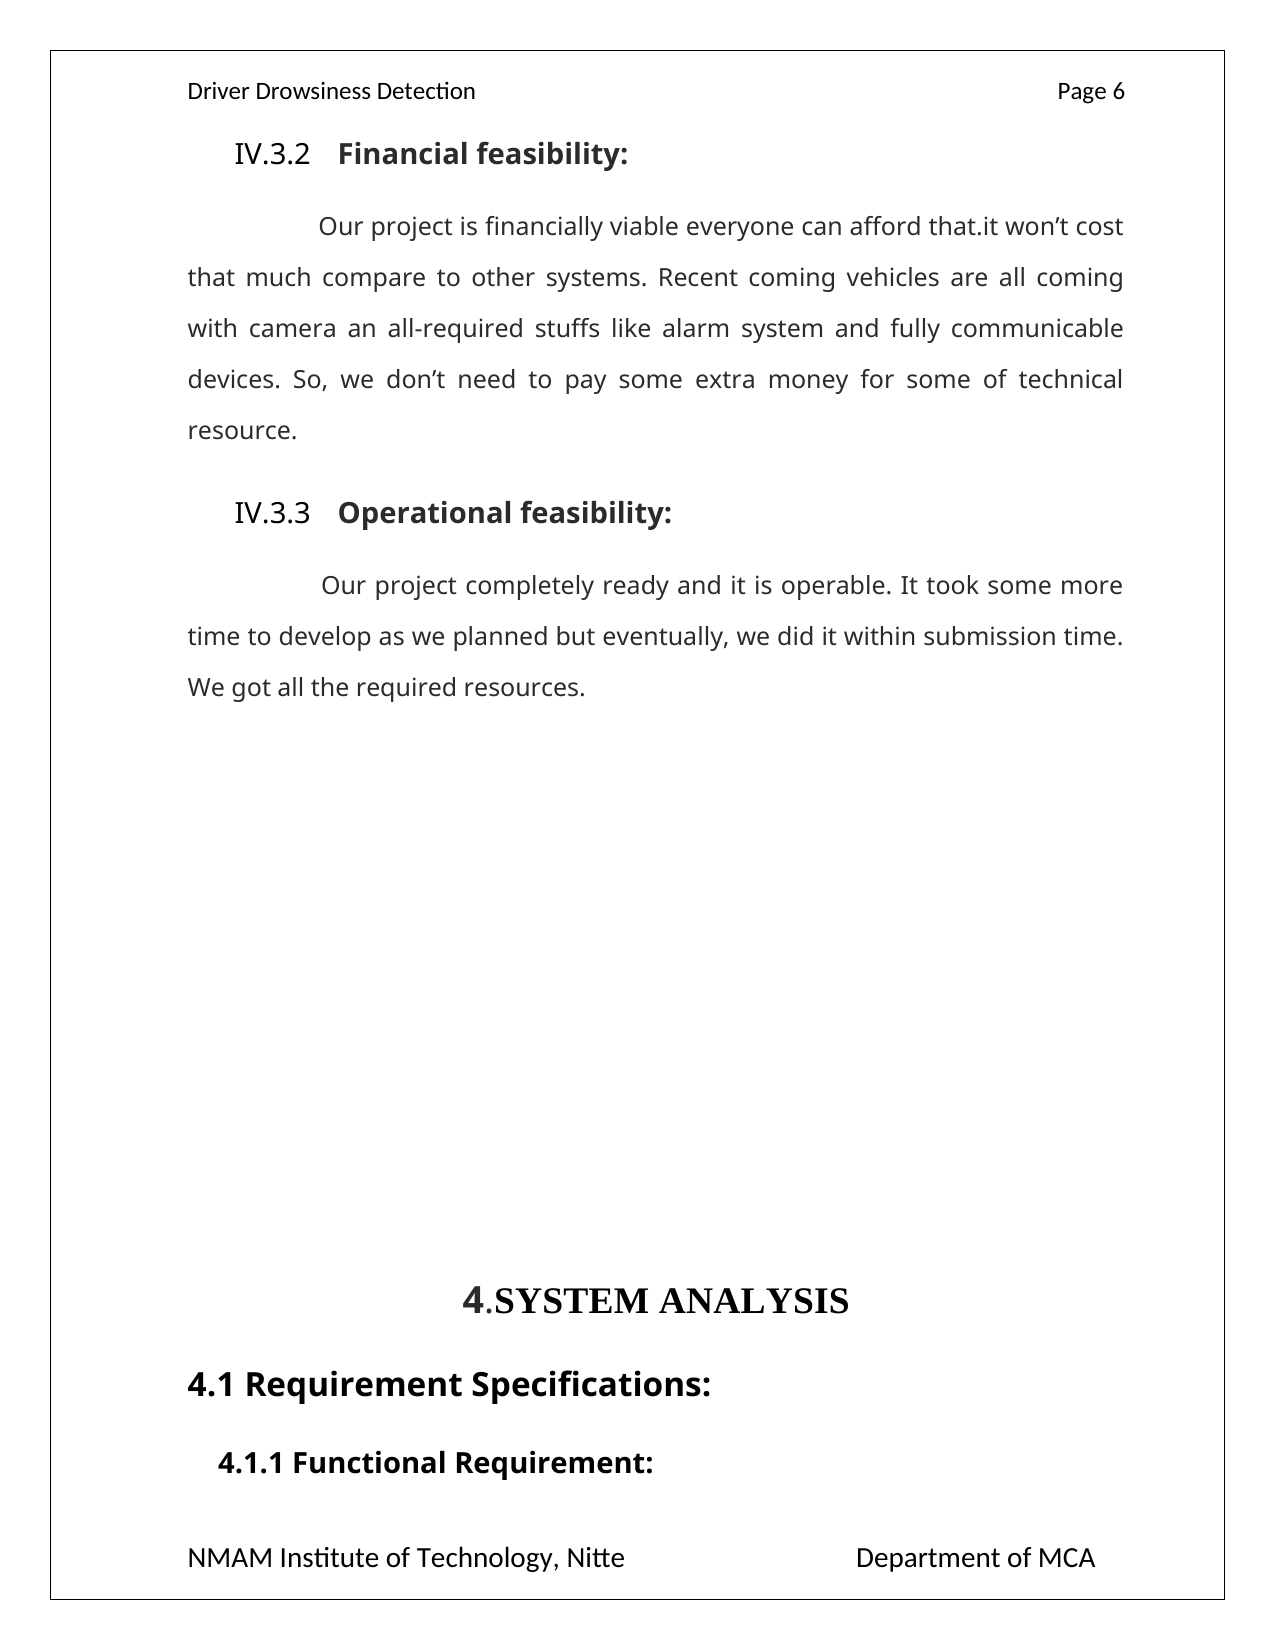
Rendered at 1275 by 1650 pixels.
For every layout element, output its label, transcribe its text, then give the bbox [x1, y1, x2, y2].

text 4.1 Requirement Specifications: [237, 1361, 1125, 1407]
text Our project completely ready and it is operable. It took some more time to develop as we planned but eventually, we did it within submission time. We got all the required resources. [187, 567, 1125, 704]
text 4.1.1 Functional Requirement: [187, 1442, 1125, 1482]
list Financial feasibility: [234, 133, 1125, 173]
text Our project is financially viable everyone can afford that.it won’t cost that much compare to other systems. Recent coming vehicles are all coming with camera an all-required stuffs like alarm system and fully communicable devices. So, we don’t need to pay some extra money for some of technical resource. [187, 208, 1125, 447]
list Operational feasibility: [234, 493, 1125, 532]
text 4.SYSTEM ANALYSIS [187, 1273, 1125, 1324]
